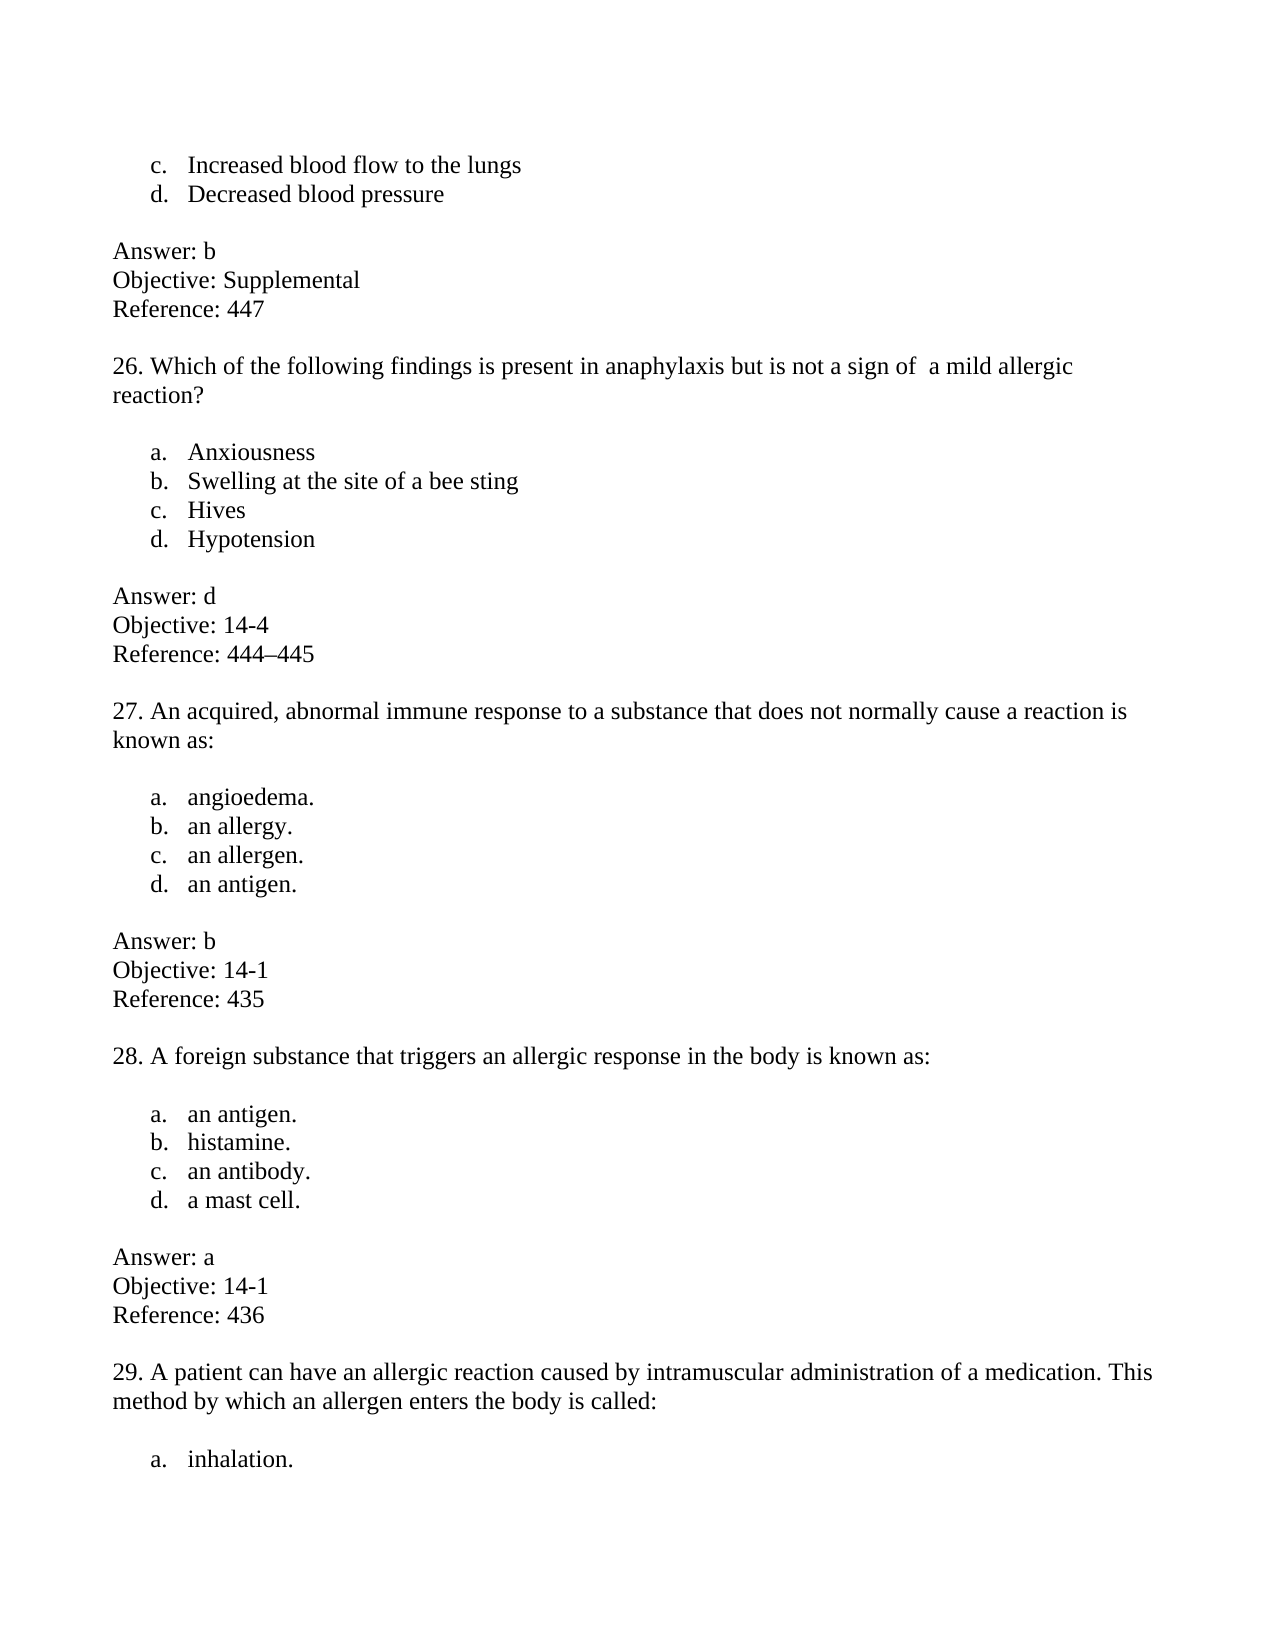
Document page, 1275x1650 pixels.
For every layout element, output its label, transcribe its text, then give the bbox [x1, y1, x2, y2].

text Answer: a [112, 1242, 1162, 1271]
list an allergen. [150, 840, 1162, 869]
list Anxiousness [150, 437, 1162, 466]
text Answer: b [112, 926, 1162, 955]
list inhalation. [150, 1444, 1162, 1472]
text Answer: b [112, 236, 1162, 265]
text 27. An acquired, abnormal immune response to a substance that does not normally cause a reaction is known as: [112, 696, 1162, 754]
text Objective: Supplemental [112, 265, 1162, 294]
list Hives [150, 495, 1162, 524]
text Objective: 14-1 [112, 1271, 1162, 1300]
list an antibody. [150, 1156, 1162, 1185]
text Reference: 447 [112, 294, 1162, 322]
list Increased blood flow to the lungs [150, 150, 1162, 179]
text Objective: 14-4 [112, 610, 1162, 639]
list angioedema. [150, 782, 1162, 811]
list an allergy. [150, 811, 1162, 840]
list Hypotension [150, 524, 1162, 552]
list an antigen. [150, 869, 1162, 897]
text Reference: 435 [112, 984, 1162, 1012]
text 26. Which of the following findings is present in anaphylaxis but is not a sign of a mild allergic reaction? [112, 351, 1162, 409]
list histamine. [150, 1127, 1162, 1156]
text 29. A patient can have an allergic reaction caused by intramuscular administration of a medication. This method by which an allergen enters the body is called: [112, 1357, 1162, 1415]
list Decreased blood pressure [150, 179, 1162, 207]
list Swelling at the site of a bee sting [150, 466, 1162, 495]
text Objective: 14-1 [112, 955, 1162, 984]
list an antigen. [150, 1099, 1162, 1127]
text Reference: 444–445 [112, 639, 1162, 667]
text Answer: d [112, 581, 1162, 610]
text Reference: 436 [112, 1300, 1162, 1329]
list a mast cell. [150, 1185, 1162, 1214]
text 28. A foreign substance that triggers an allergic response in the body is known as: [112, 1041, 1162, 1070]
